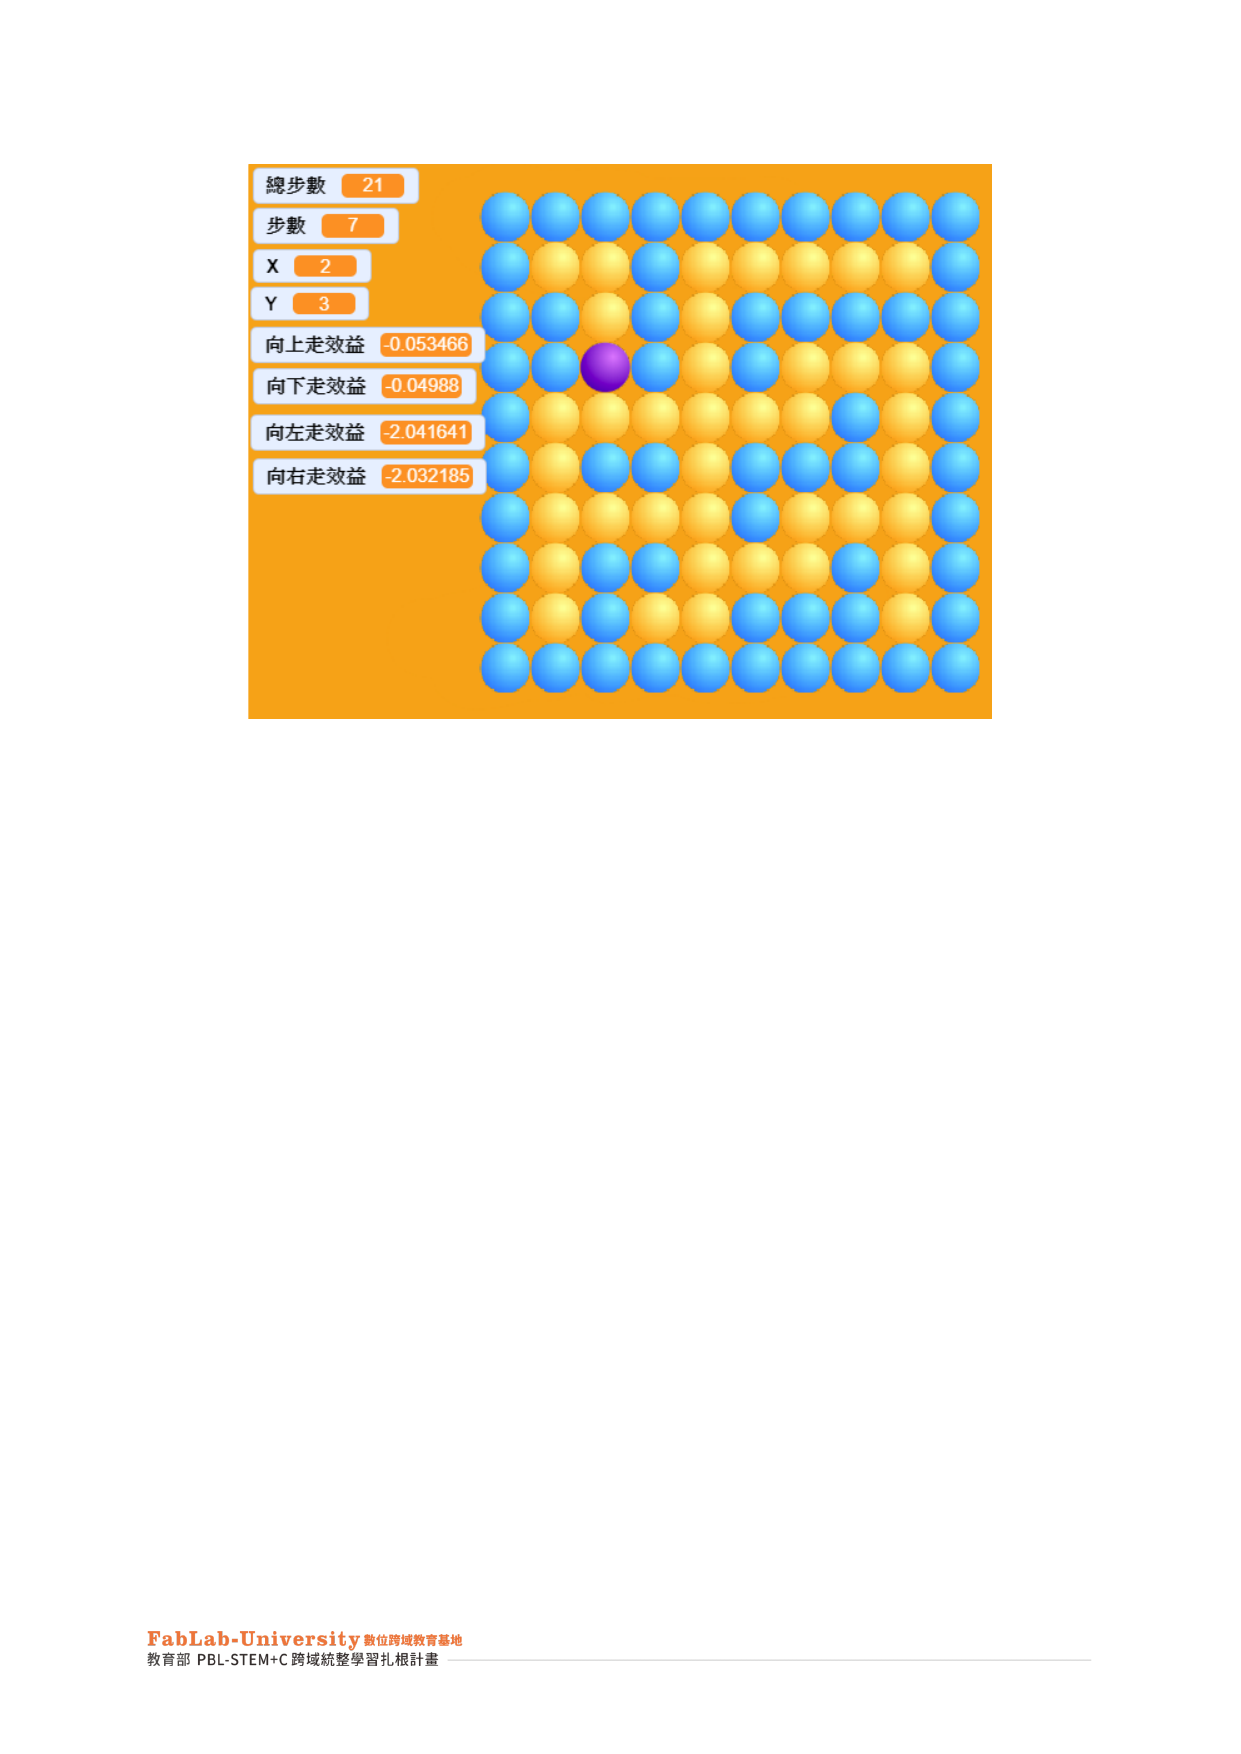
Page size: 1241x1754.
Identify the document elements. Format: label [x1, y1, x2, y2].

picture [147, 1631, 1092, 1666]
